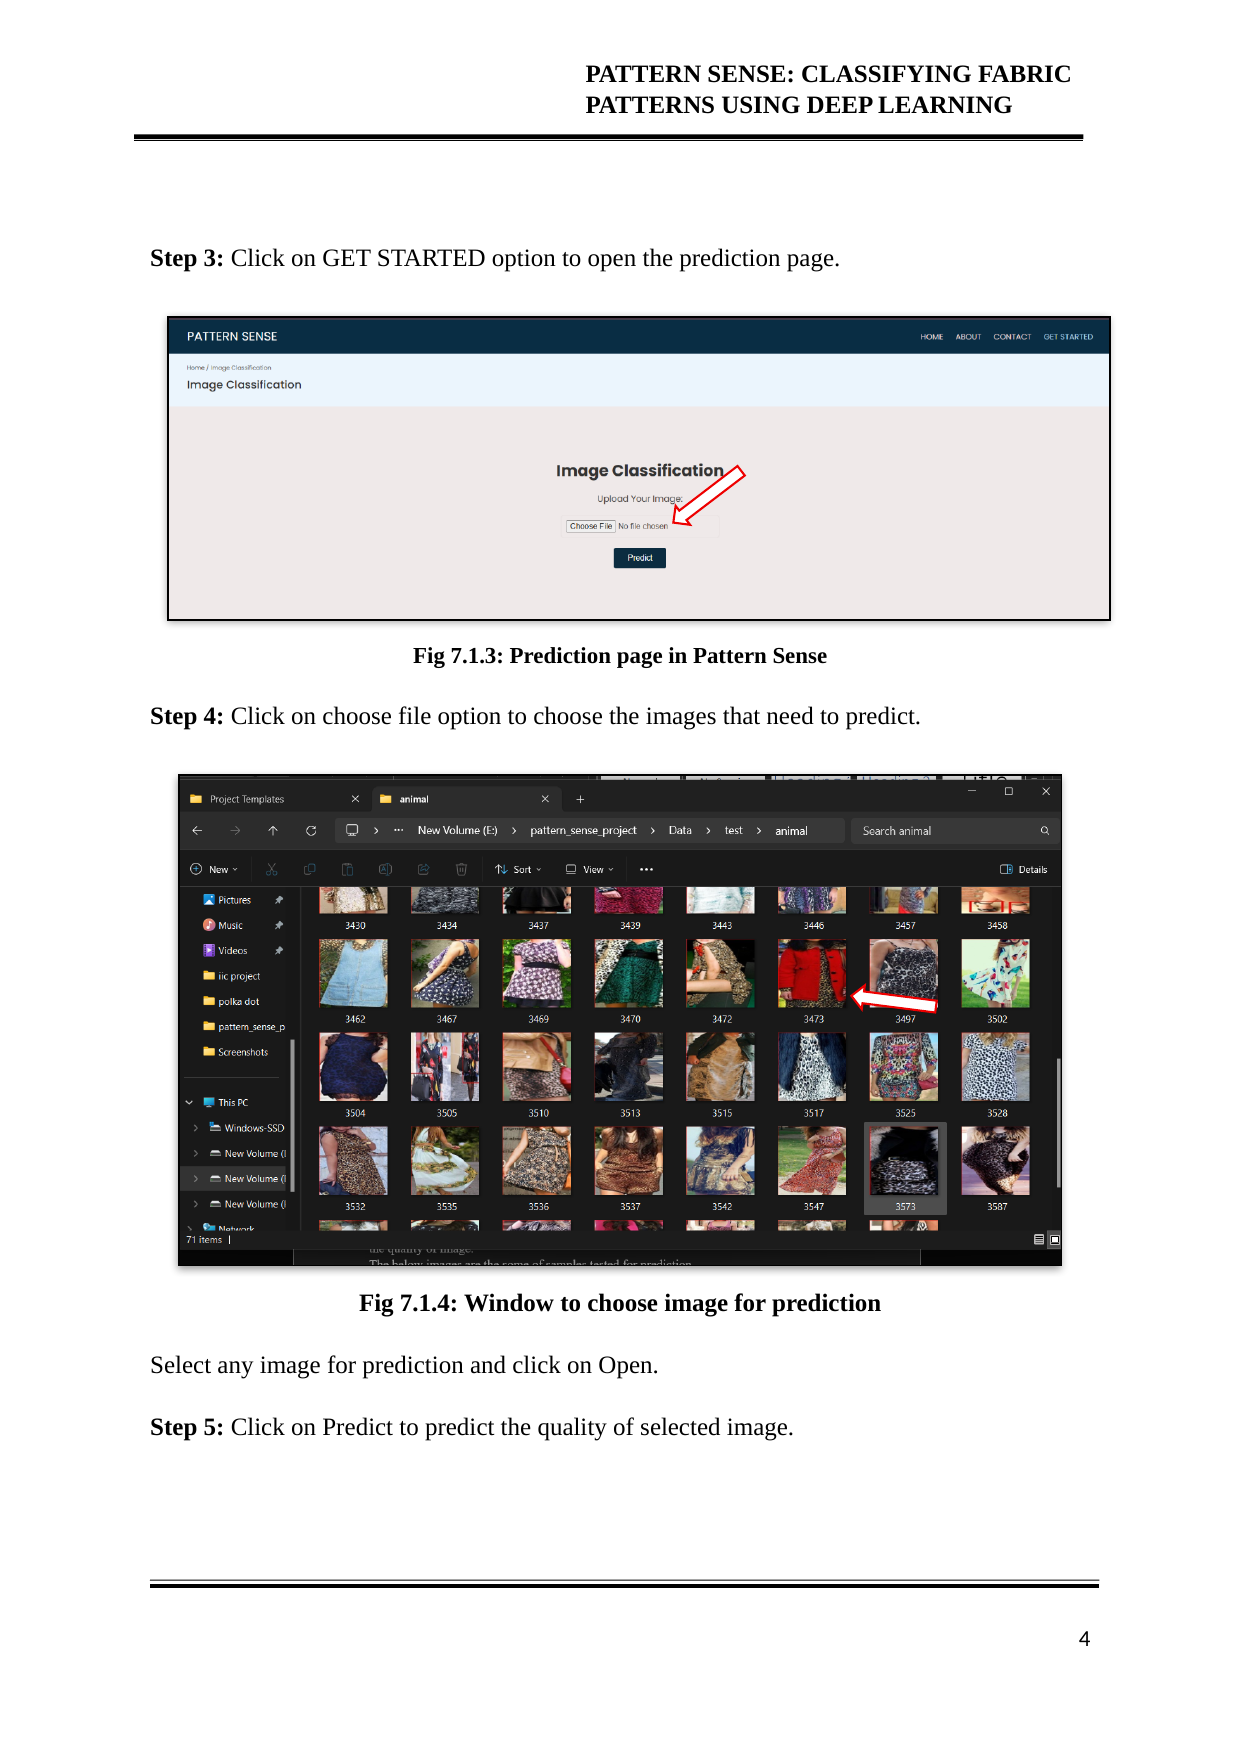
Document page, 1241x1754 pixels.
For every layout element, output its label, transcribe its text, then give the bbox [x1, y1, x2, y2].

text Step 5: Click on Predict to predict the quality of selected image. [150, 1412, 1090, 1441]
picture [180, 776, 1061, 1265]
text Fig 7.1.4: Window to choose image for prediction [150, 1288, 1090, 1316]
picture [169, 318, 1109, 619]
text Select any image for prediction and click on Open. [150, 1350, 1090, 1378]
text Fig 7.1.3: Prediction page in Pattern Sense [150, 642, 1090, 668]
text Step 3: Click on GET STARTED option to open the prediction page. [150, 243, 1090, 272]
text Step 4: Click on choose file option to choose the images that need to predict. [150, 701, 1090, 730]
